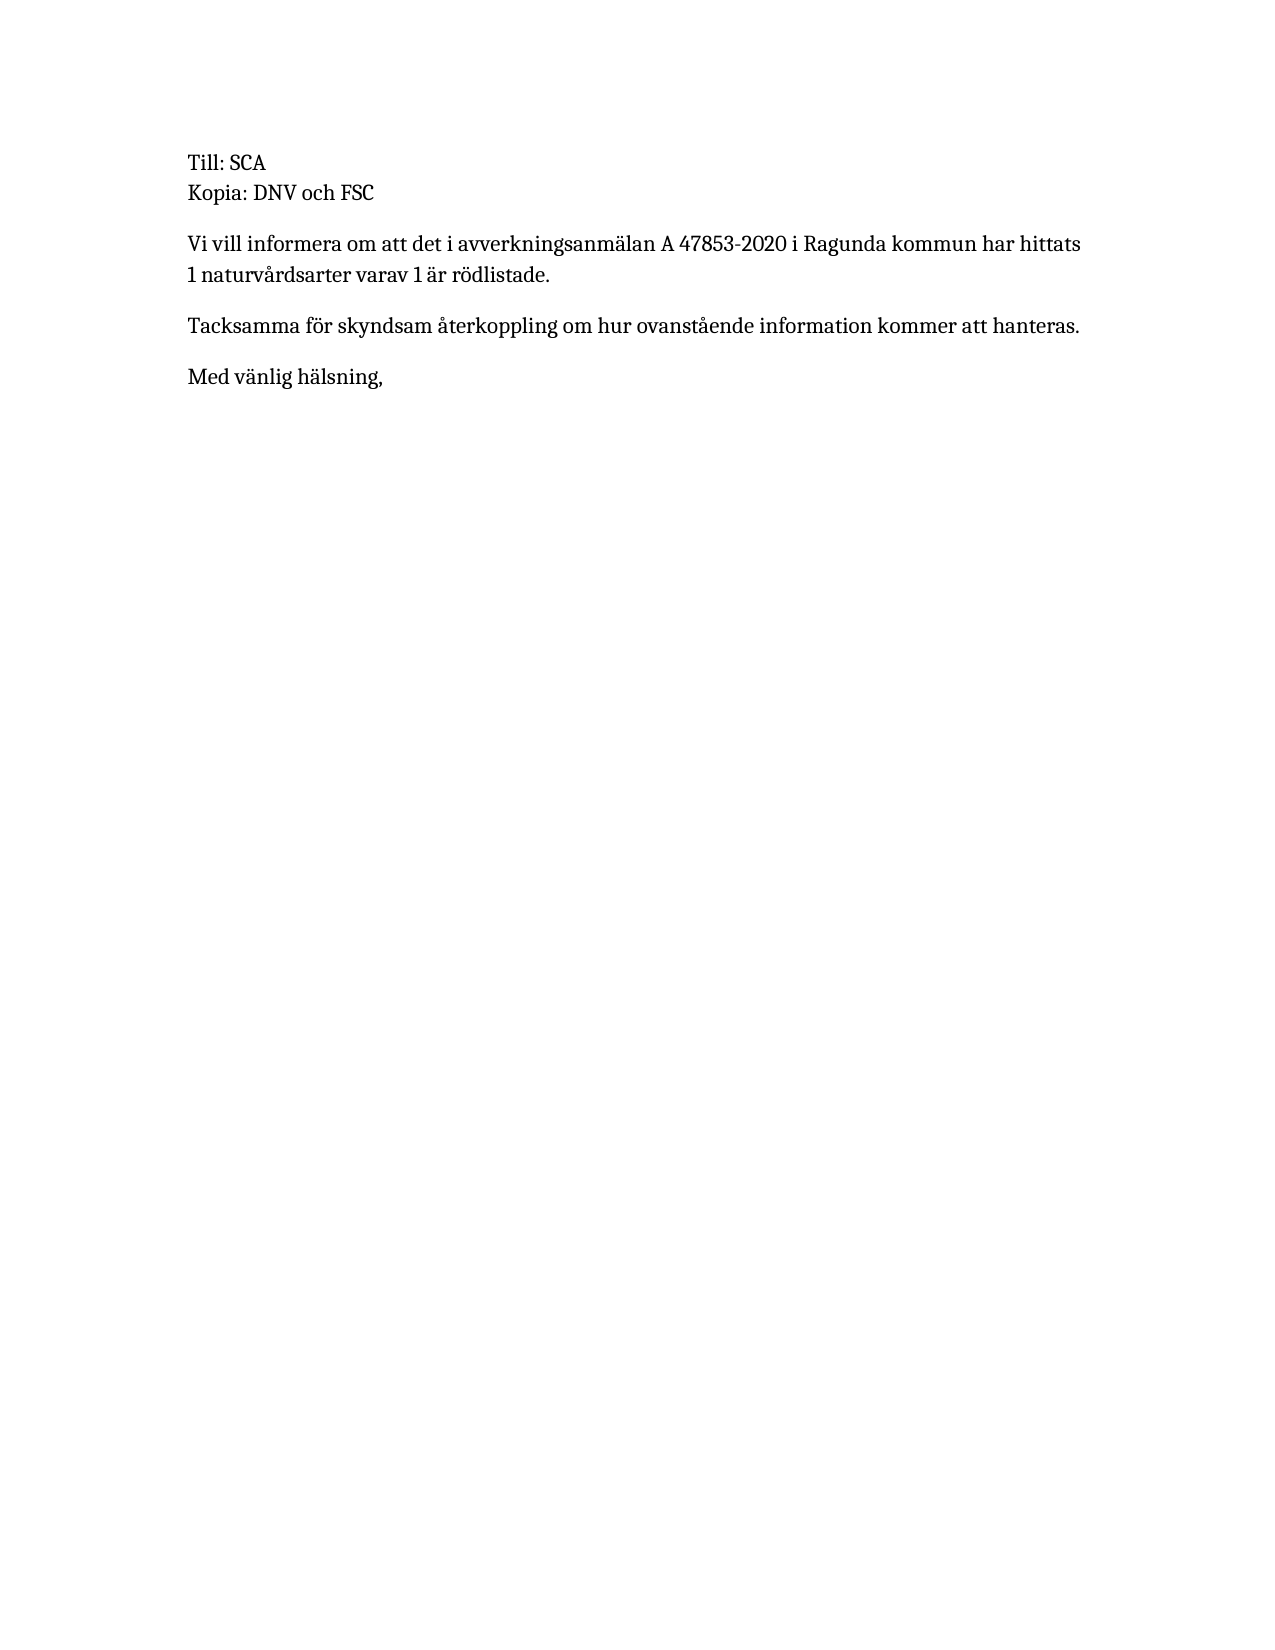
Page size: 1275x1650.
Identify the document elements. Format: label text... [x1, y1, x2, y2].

text Med vänlig hälsning, [187, 363, 1087, 420]
text Tacksamma för skyndsam återkoppling om hur ovanstående information kommer att hanteras. [187, 312, 1087, 339]
text Vi vill informera om att det i avverkningsanmälan A 47853-2020 i Ragunda kommun har hittats 1 naturvårdsarter varav 1 är rödlistade. [187, 231, 1087, 288]
text Till: SCA Kopia: DNV och FSC [187, 150, 1087, 207]
